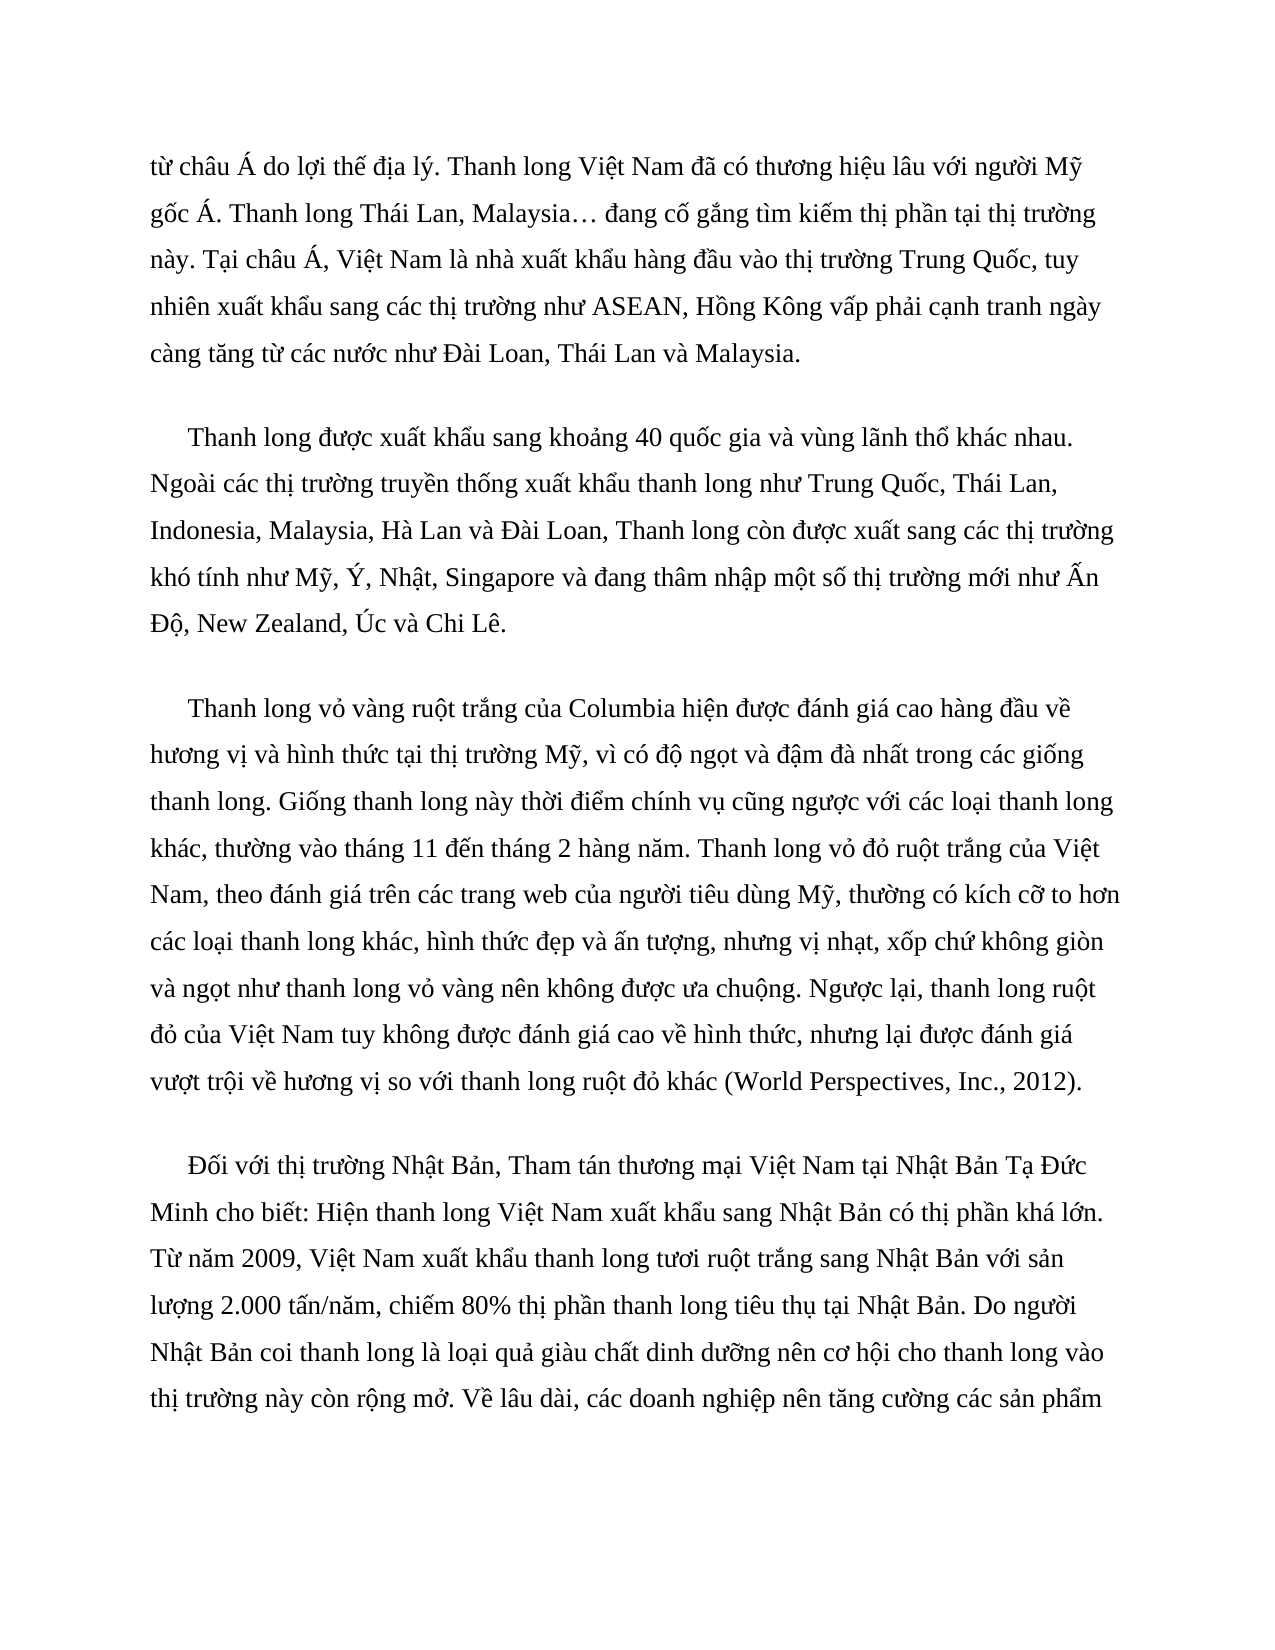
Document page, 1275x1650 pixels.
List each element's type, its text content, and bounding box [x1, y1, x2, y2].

text Thanh long vỏ vàng ruột trắng của Columbia hiện được đánh giá cao hàng đầu về hương vị và hình thức tại thị trường Mỹ, vì có độ ngọt và đậm đà nhất trong các giống thanh long. Giống thanh long này thời điểm chính vụ cũng ngược với các loại thanh long khác, thường vào tháng 11 đến tháng 2 hàng năm. Thanh long vỏ đỏ ruột trắng của Việt Nam, theo đánh giá trên các trang web của người tiêu dùng Mỹ, thường có kích cỡ to hơn các loại thanh long khác, hình thức đẹp và ấn tượng, nhưng vị nhạt, xốp chứ không giòn và ngọt như thanh long vỏ vàng nên không được ưa chuộng. Ngược lại, thanh long ruột đỏ của Việt Nam tuy không được đánh giá cao về hình thức, nhưng lại được đánh giá vượt trội về hương vị so với thanh long ruột đỏ khác (World Perspectives, Inc., 2012). [150, 692, 1125, 1096]
text Thanh long được xuất khẩu sang khoảng 40 quốc gia và vùng lãnh thổ khác nhau. Ngoài các thị trường truyền thống xuất khẩu thanh long như Trung Quốc, Thái Lan, Indonesia, Malaysia, Hà Lan và Đài Loan, Thanh long còn được xuất sang các thị trường khó tính như Mỹ, Ý, Nhật, Singapore và đang thâm nhập một số thị trường mới như Ấn Độ, New Zealand, Úc và Chi Lê. [150, 421, 1125, 639]
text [150, 1149, 1125, 1414]
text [150, 150, 1125, 368]
